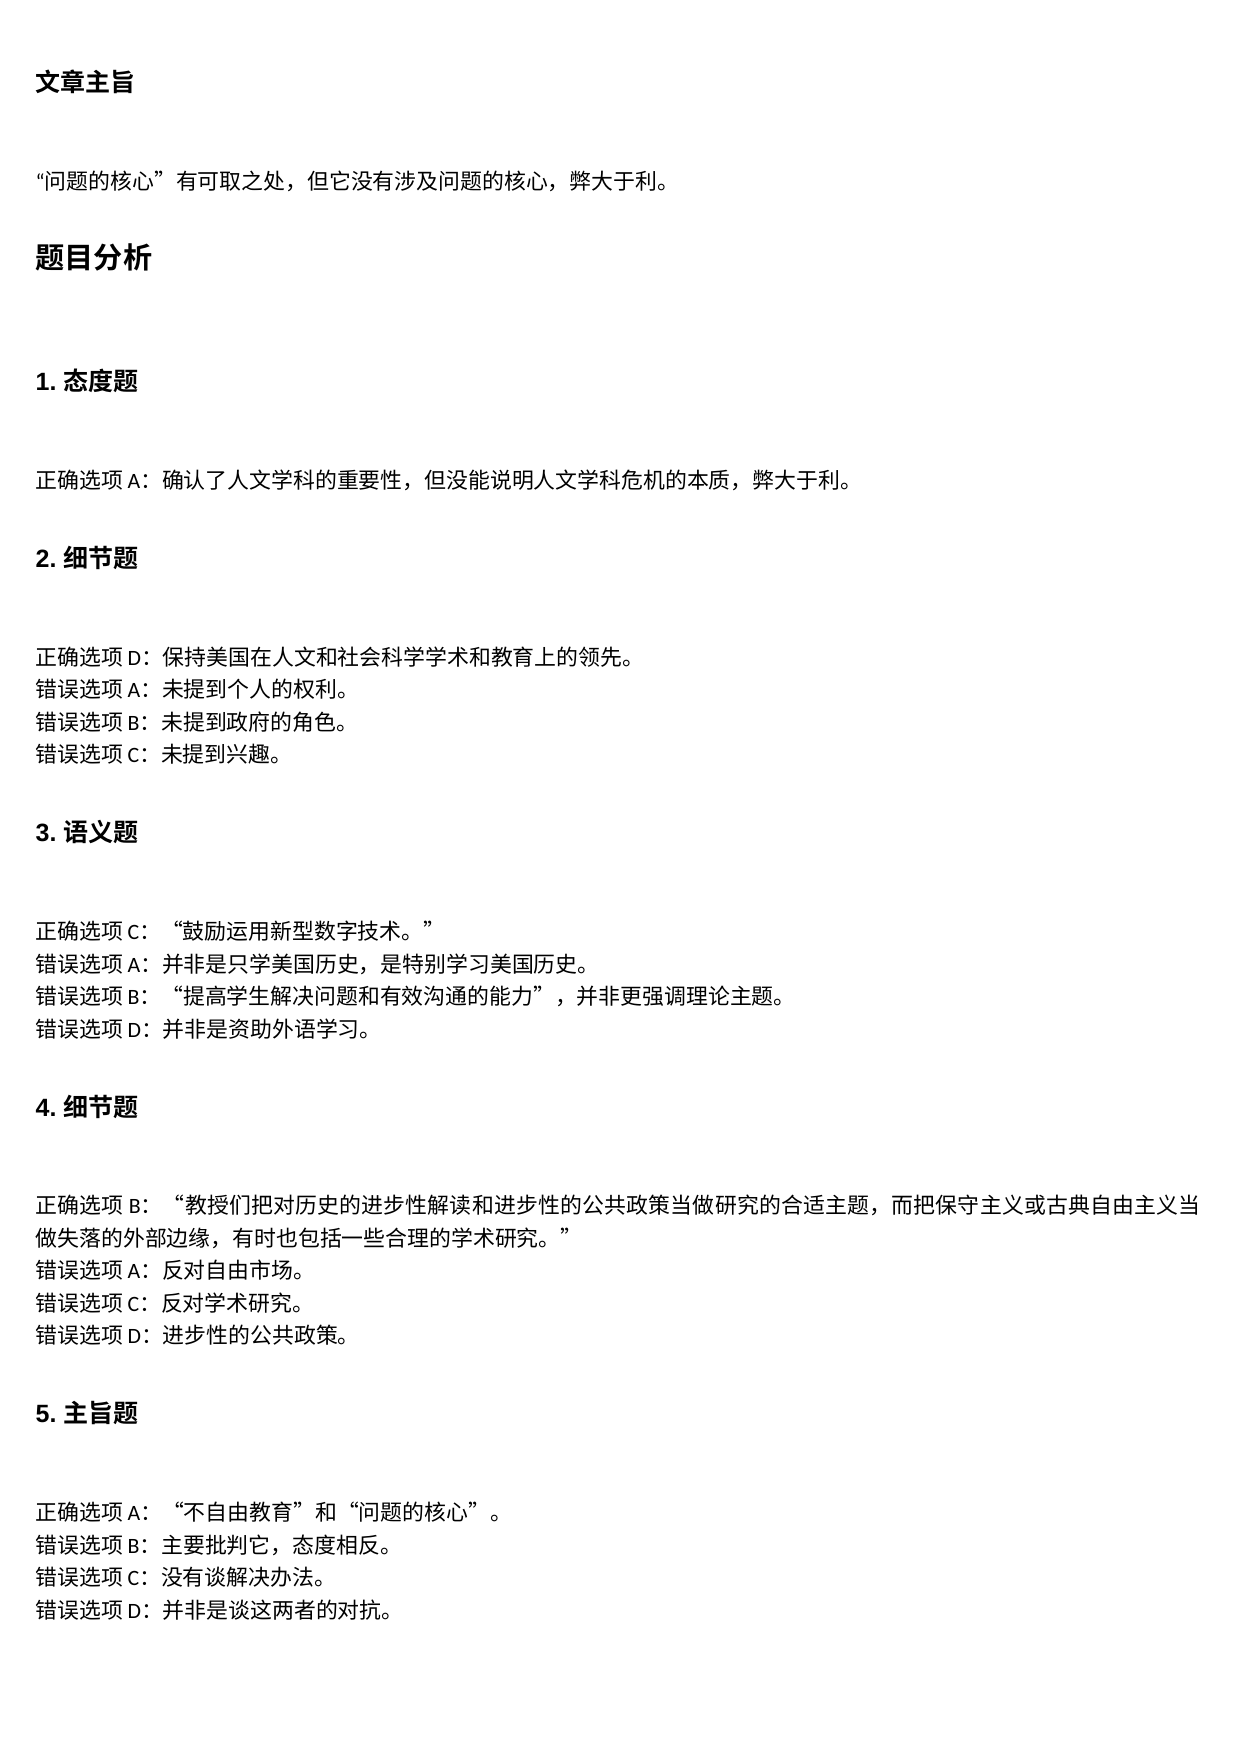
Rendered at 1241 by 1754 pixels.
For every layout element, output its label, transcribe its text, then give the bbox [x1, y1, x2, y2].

text 正确选项A：确认了人文学科的重要性，但没能说明人文学科危机的本质，弊大于利。 [35, 463, 1205, 495]
text 错误选项D：并非是谈这两者的对抗。 [35, 1592, 1205, 1625]
text 错误选项C：未提到兴趣。 [35, 737, 1205, 769]
subtitle 4. 细节题 [35, 1073, 1205, 1138]
text 正确选项C：“鼓励运用新型数字技术。” [35, 914, 1205, 946]
text 错误选项B：未提到政府的角色。 [35, 704, 1205, 737]
subtitle 文章主旨 [35, 48, 1205, 113]
text “问题的核心”有可取之处，但它没有涉及问题的核心，弊大于利。 [35, 163, 1205, 196]
subtitle 2. 细节题 [35, 524, 1205, 589]
text 正确选项A：“不自由教育”和“问题的核心”。 [35, 1495, 1205, 1527]
text 错误选项D：并非是资助外语学习。 [35, 1011, 1205, 1044]
subtitle 3. 语义题 [35, 798, 1205, 863]
text 错误选项B：主要批判它，态度相反。 [35, 1527, 1205, 1560]
text 错误选项C：反对学术研究。 [35, 1285, 1205, 1318]
text 正确选项D：保持美国在人文和社会科学学术和教育上的领先。 [35, 639, 1205, 672]
subtitle 题目分析 [35, 223, 1205, 288]
subtitle 1. 态度题 [35, 347, 1205, 412]
text 错误选项A：并非是只学美国历史，是特别学习美国历史。 [35, 946, 1205, 979]
text 错误选项B：“提高学生解决问题和有效沟通的能力”，并非更强调理论主题。 [35, 979, 1205, 1011]
text 错误选项A：未提到个人的权利。 [35, 672, 1205, 704]
text 错误选项C：没有谈解决办法。 [35, 1560, 1205, 1592]
text 错误选项D：进步性的公共政策。 [35, 1318, 1205, 1350]
text 错误选项A：反对自由市场。 [35, 1253, 1205, 1285]
text 正确选项B：“教授们把对历史的进步性解读和进步性的公共政策当做研究的合适主题，而把保守主义或古典自由主义当做失落的外部边缘，有时也包括一些合理的学术研究。” [35, 1188, 1205, 1253]
subtitle 5. 主旨题 [35, 1379, 1205, 1444]
